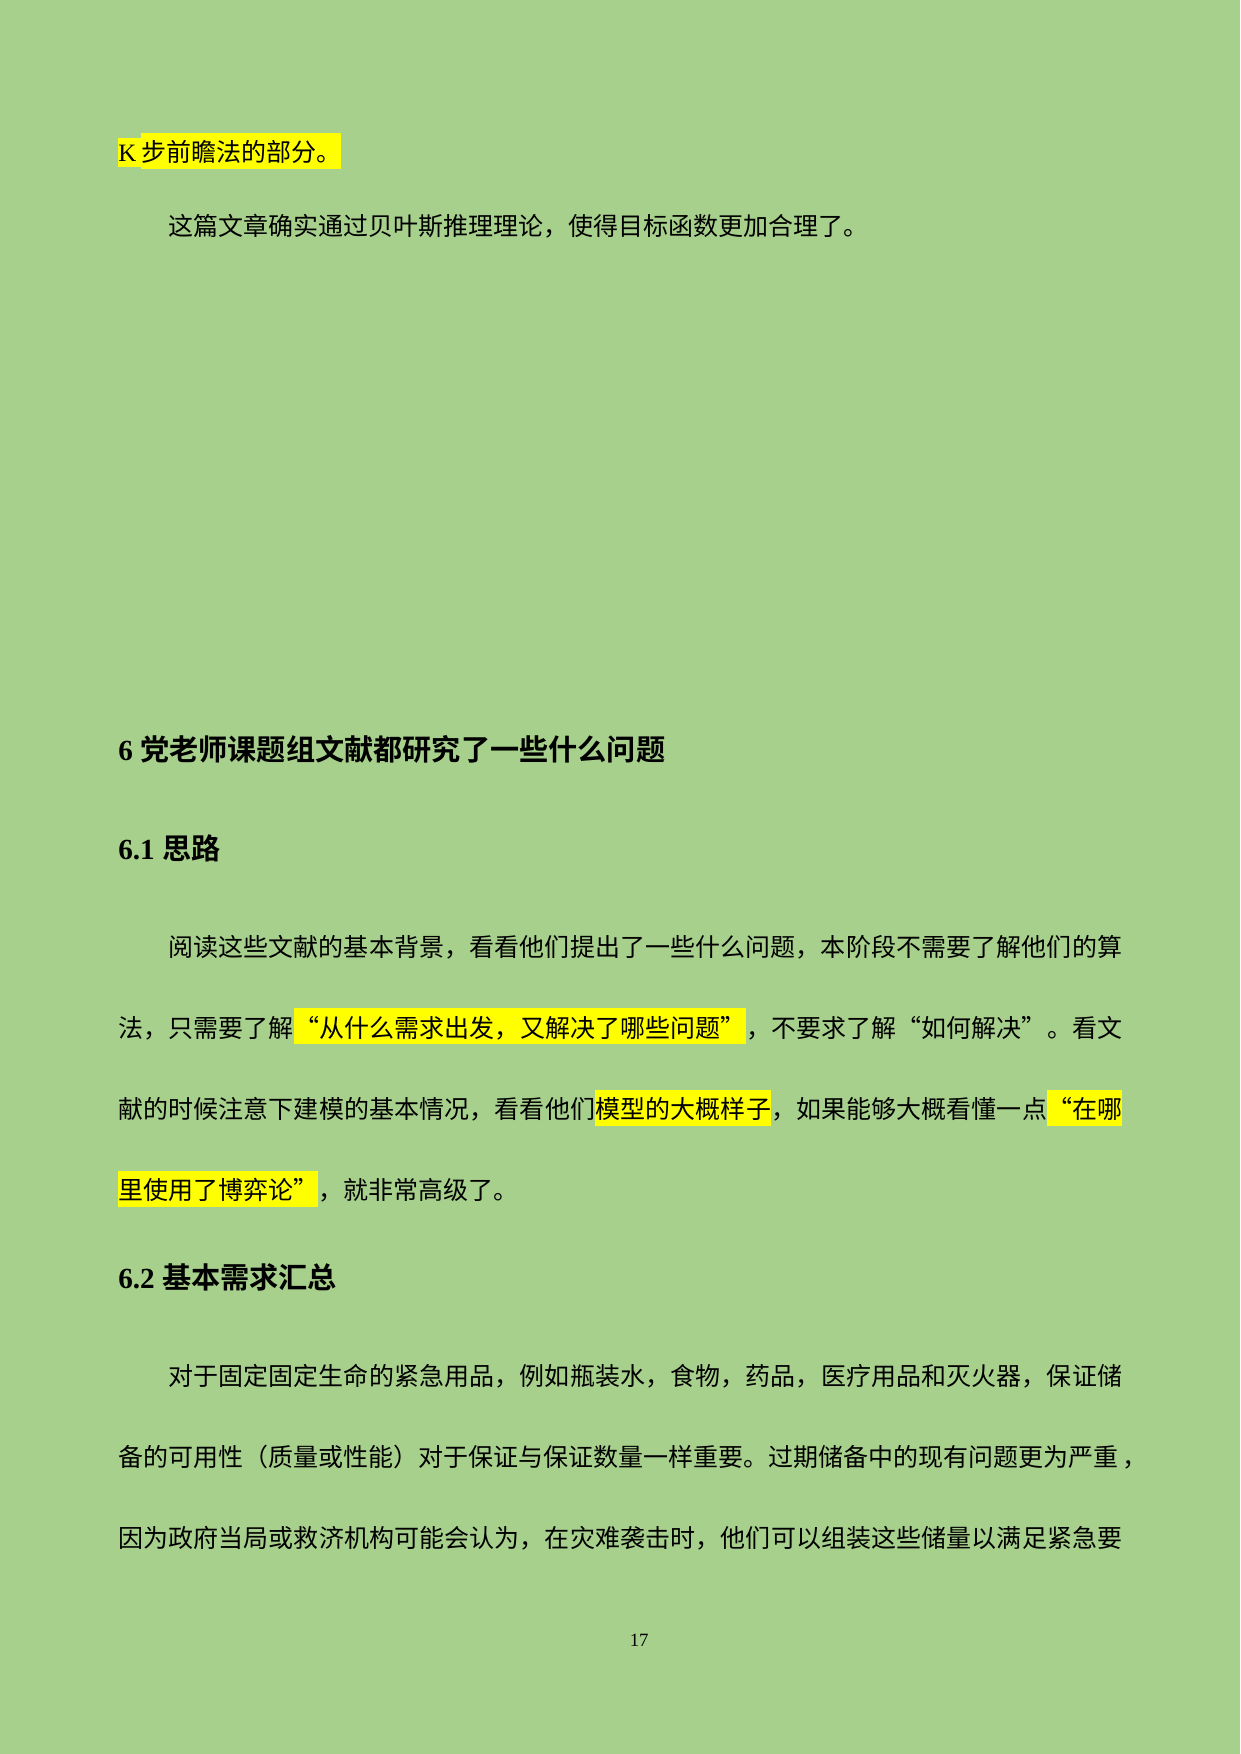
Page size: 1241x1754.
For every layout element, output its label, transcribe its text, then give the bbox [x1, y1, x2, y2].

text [118, 1342, 1122, 1569]
subtitle 党老师课题组文献都研究了一些什么问题 [118, 715, 1122, 780]
text 阅读这些文献的基本背景，看看他们提出了一些什么问题，本阶段不需要了解他们的算法，只需要了解“从什么需求出发，又解决了哪些问题”，不要求了解“如何解决”。看文献的时候注意下建模的基本情况，看看他们模型的大概样子，如果能够大概看懂一点“在哪里使用了博弈论”，就非常高级了。 [118, 913, 1122, 1221]
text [118, 118, 1122, 183]
subtitle 基本需求汇总 [118, 1243, 1122, 1308]
subtitle 思路 [118, 814, 1122, 879]
text 这篇文章确实通过贝叶斯推理理论，使得目标函数更加合理了。 [118, 192, 1122, 257]
